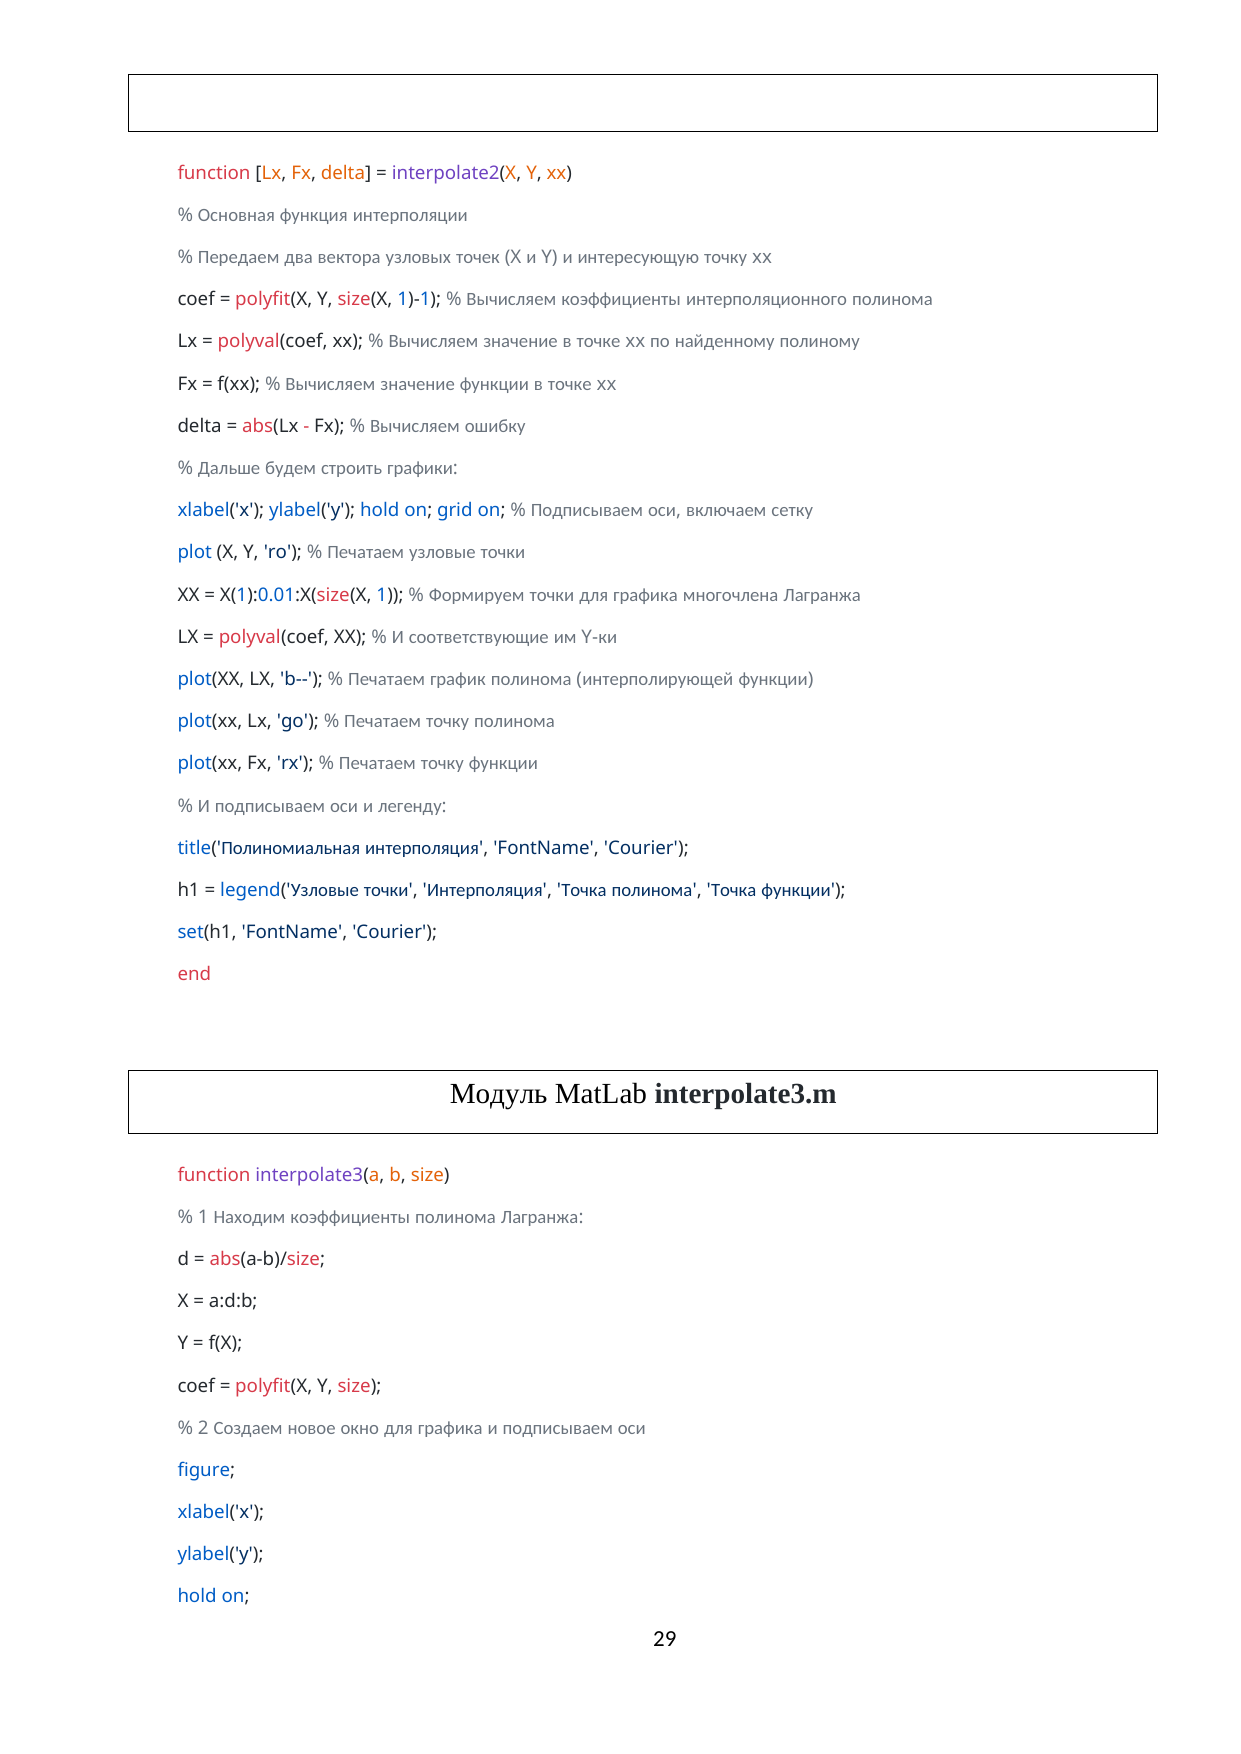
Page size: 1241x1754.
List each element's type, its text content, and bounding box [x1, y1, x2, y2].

table_header Модуль MatLab interpolate3.m [129, 1071, 1157, 1132]
text plot(XX, LX, 'b--'); % Печатаем график полинома (интерполирующей функции) [177, 665, 1152, 691]
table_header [129, 75, 1157, 131]
text function interpolate3(a, b, size) [177, 1161, 1152, 1186]
text LX = polyval(coef, XX); % И соответствующие им Y-ки [177, 623, 1152, 649]
text X = a:d:b; [177, 1287, 1152, 1313]
text plot(xx, Lx, 'go'); % Печатаем точку полинома [177, 707, 1152, 733]
text h1 = legend('Узловые точки', 'Интерполяция', 'Точка полинома', 'Точка функции'); [177, 876, 1152, 902]
text % Основная функция интерполяции [177, 201, 1152, 227]
text % Дальше будем строить графики: [177, 454, 1152, 480]
text xlabel('x'); [177, 1498, 1152, 1524]
text % Передаем два вектора узловых точек (X и Y) и интересующую точку xx [177, 243, 1152, 269]
text end [177, 961, 1152, 986]
text d = abs(a-b)/size; [177, 1245, 1152, 1271]
text coef = polyfit(X, Y, size(X, 1)-1); % Вычисляем коэффициенты интерполяционного полинома [177, 286, 1152, 311]
text function [Lx, Fx, delta] = interpolate2(X, Y, xx) [177, 159, 1152, 184]
text figure; [177, 1456, 1152, 1482]
text % И подписываем оси и легенду: [177, 792, 1152, 817]
text set(h1, 'FontName', 'Courier'); [177, 918, 1152, 944]
text XX = X(1):0.01:X(size(X, 1)); % Формируем точки для графика многочлена Лагранжа [177, 581, 1152, 606]
text % 2 Создаем новое окно для графика и подписываем оси [177, 1414, 1152, 1439]
text Lx = polyval(coef, xx); % Вычисляем значение в точке xx по найденному полиному [177, 328, 1152, 353]
text title('Полиномиальная интерполяция', 'FontName', 'Courier'); [177, 834, 1152, 859]
text % 1 Находим коэффициенты полинома Лагранжа: [177, 1203, 1152, 1229]
text xlabel('x'); ylabel('y'); hold on; grid on; % Подписываем оси, включаем сетку [177, 497, 1152, 522]
text Y = f(X); [177, 1330, 1152, 1355]
text ylabel('y'); [177, 1541, 1152, 1566]
text plot(xx, Fx, 'rx'); % Печатаем точку функции [177, 750, 1152, 775]
text coef = polyfit(X, Y, size); [177, 1372, 1152, 1397]
text delta = abs(Lx - Fx); % Вычисляем ошибку [177, 412, 1152, 438]
text hold on; [177, 1583, 1152, 1608]
text plot (X, Y, 'ro'); % Печатаем узловые точки [177, 539, 1152, 564]
text Fx = f(xx); % Вычисляем значение функции в точке xx [177, 370, 1152, 396]
